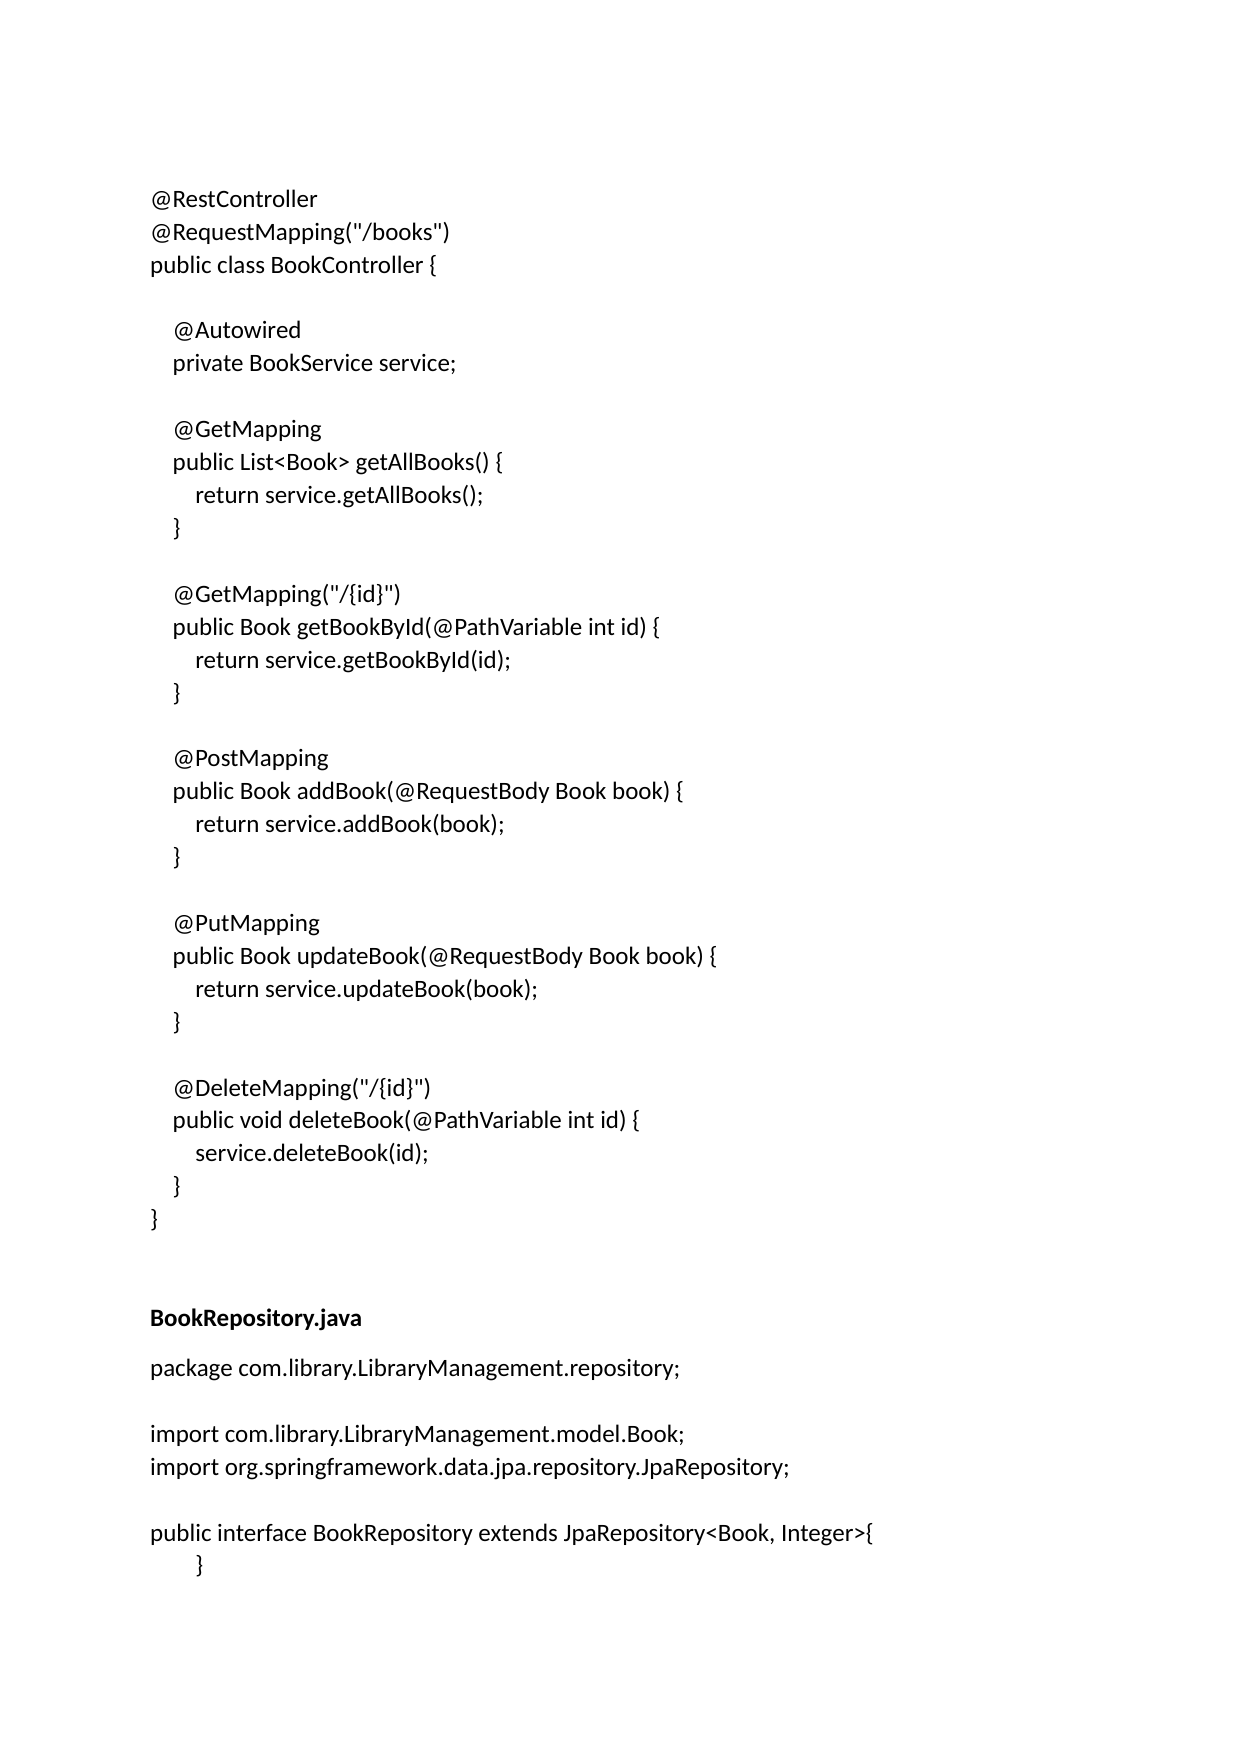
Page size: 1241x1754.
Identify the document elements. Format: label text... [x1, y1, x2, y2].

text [150, 150, 1090, 1234]
text BookRepository.java [150, 1302, 1090, 1333]
text package com.library.LibraryManagement.repository; import com.library.LibraryManagement.model.Book; import org.springframework.data.jpa.repository.JpaRepository; public interface BookRepository extends JpaRepository<Book, Integer>{ } [150, 1352, 1090, 1580]
